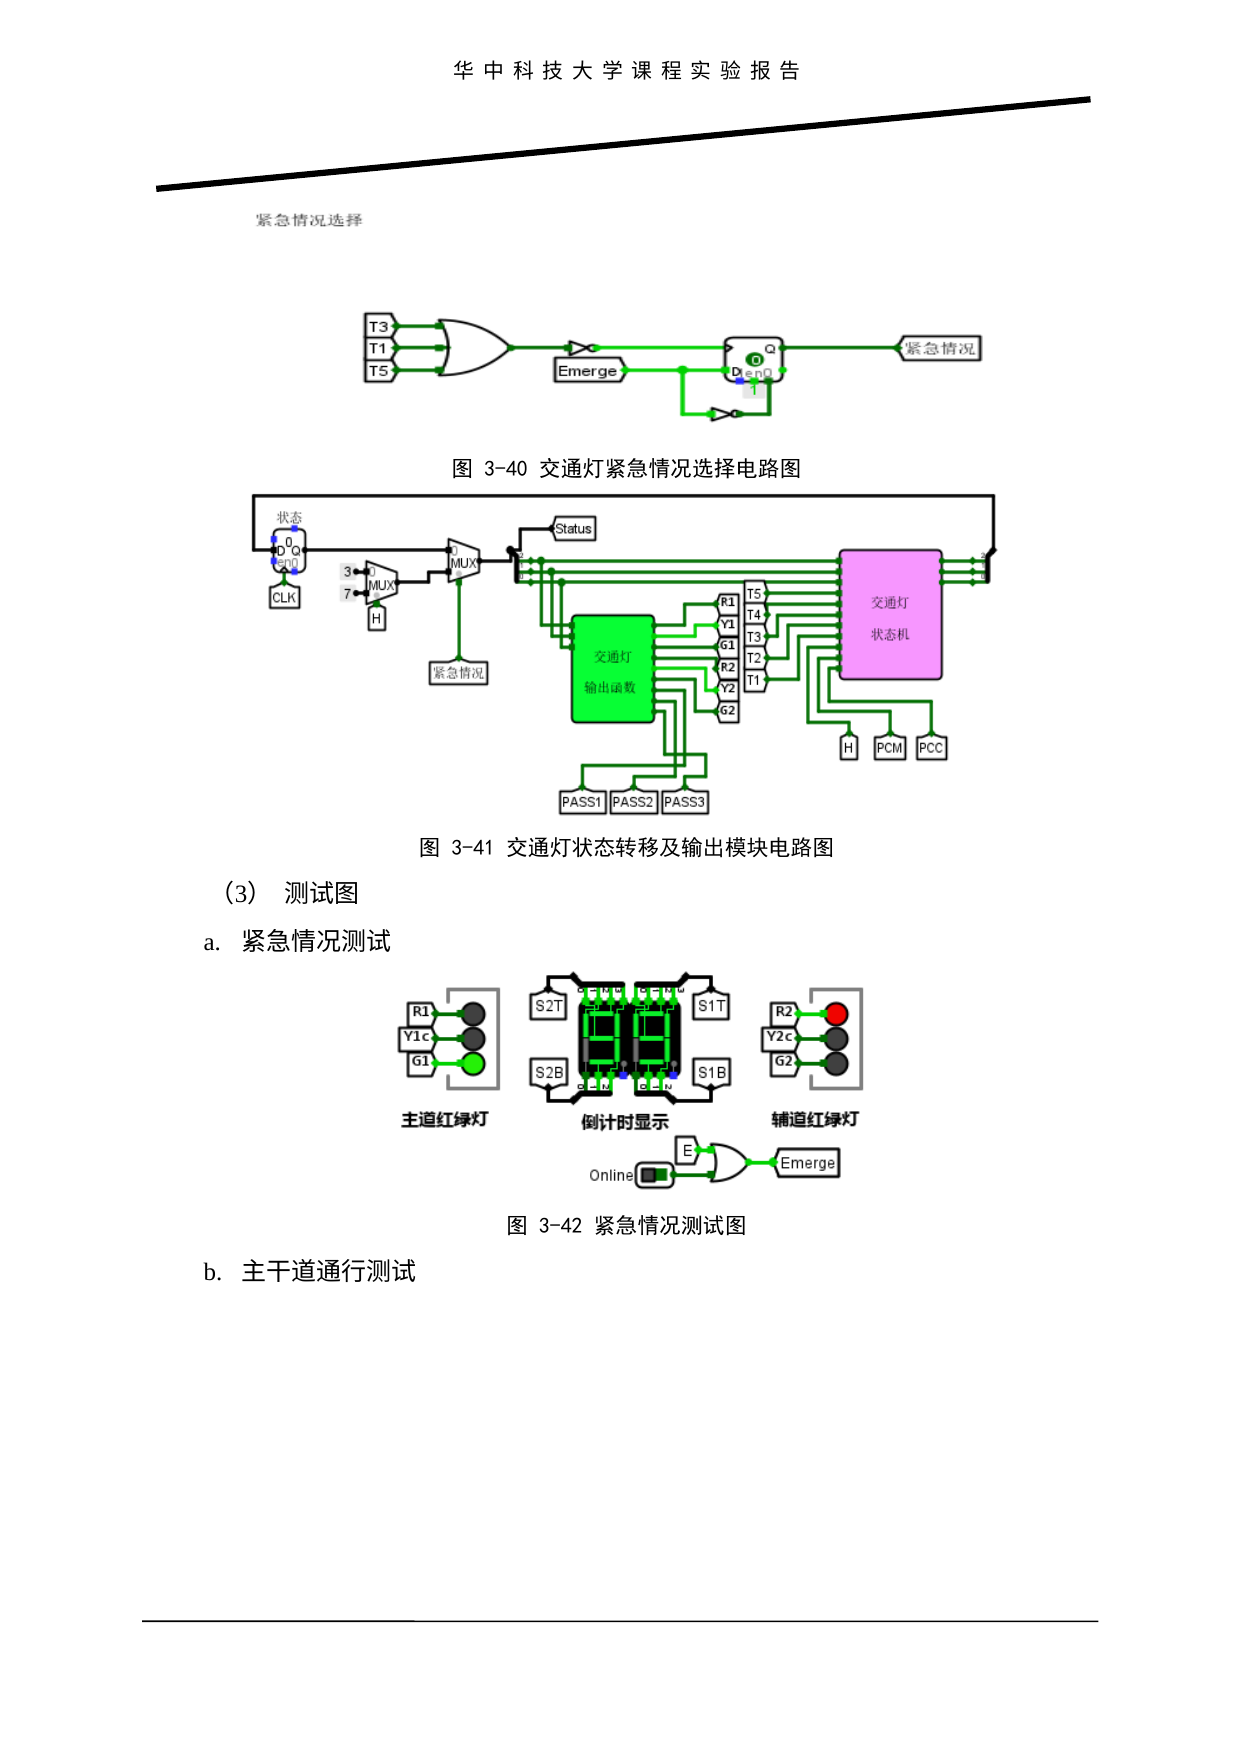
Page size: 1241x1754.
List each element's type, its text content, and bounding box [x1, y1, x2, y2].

list 主干道通行测试 [203, 1246, 1093, 1294]
list 测试图 [209, 867, 1093, 915]
picture [375, 963, 877, 1192]
picture [239, 205, 1014, 444]
picture [232, 488, 1020, 818]
list 紧急情况测试 [203, 915, 1093, 963]
